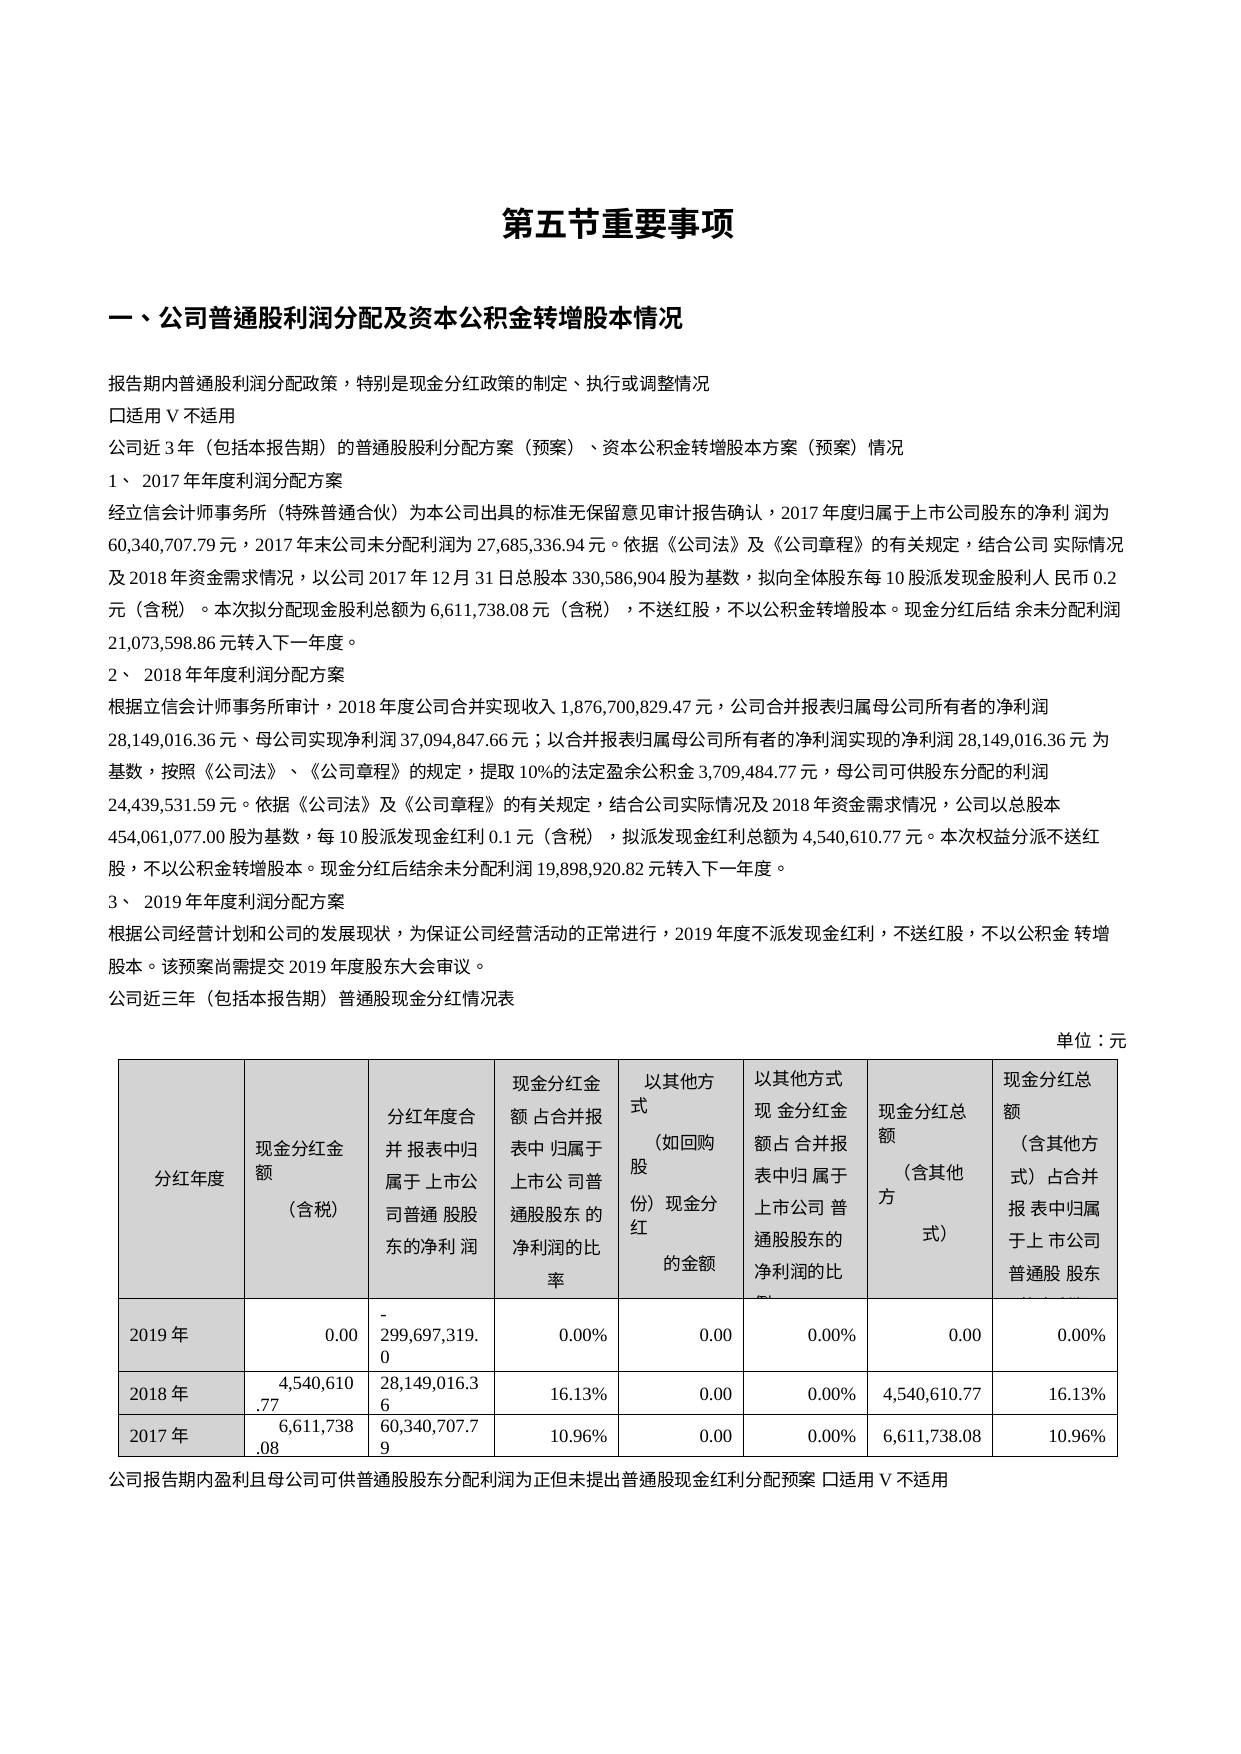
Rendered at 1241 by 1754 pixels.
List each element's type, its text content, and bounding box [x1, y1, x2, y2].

text 报告期内普通股利润分配政策，特别是现金分红政策的制定、执行或调整情况 [108, 364, 1127, 396]
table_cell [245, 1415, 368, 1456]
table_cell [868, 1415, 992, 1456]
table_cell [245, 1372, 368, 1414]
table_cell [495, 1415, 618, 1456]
subtitle 第五节重要事项 [108, 201, 1127, 247]
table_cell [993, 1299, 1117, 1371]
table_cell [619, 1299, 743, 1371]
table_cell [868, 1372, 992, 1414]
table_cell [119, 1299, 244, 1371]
text 3、 2019年年度利润分配方案 [108, 882, 1127, 915]
text 公司近三年（包括本报告期）普通股现金分红情况表 [108, 979, 1127, 1012]
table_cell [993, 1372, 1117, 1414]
text 根据公司经营计划和公司的发展现状，为保证公司经营活动的正常进行，2019年度不派发现金红利，不送红股，不以公积金 转增股本。该预案尚需提交2019年度股东大会审议。 [108, 915, 1127, 979]
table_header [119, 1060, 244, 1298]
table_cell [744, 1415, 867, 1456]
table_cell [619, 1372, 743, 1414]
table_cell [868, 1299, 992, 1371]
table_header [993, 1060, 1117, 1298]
text 公司报告期内盈利且母公司可供普通股股东分配利润为正但未提出普通股现金红利分配预案 口适用V不适用 [108, 1457, 1127, 1494]
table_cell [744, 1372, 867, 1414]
text 口适用V不适用 [108, 396, 1127, 429]
text 公司近3年（包括本报告期）的普通股股利分配方案（预案）、资本公积金转增股本方案（预案）情况 [108, 429, 1127, 461]
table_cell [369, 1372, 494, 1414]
text 根据立信会计师事务所审计，2018年度公司合并实现收入1,876,700,829.47元，公司合并报表归属母公司所有者的净利润 28,149,016.36元、母公司实现净利润37,094,847.66元；以合并报表归属母公司所有者的净利润实现的净利润28,149,016.36元 为基数，按照《公司法》、《公司章程》的规定，提取10%的法定盈余公积金3,709,484.77元，母公司可供股东分配的利润 24,439,531.59元。依据《公司法》及《公司章程》的有关规定，结合公司实际情况及2018年资金需求情况，公司以总股本 454,061,077.00股为基数，每10股派发现金红利0.1元（含税），拟派发现金红利总额为4,540,610.77元。本次权益分派不送红 股，不以公积金转增股本。现金分红后结余未分配利润19,898,920.82元转入下一年度。 [108, 688, 1127, 882]
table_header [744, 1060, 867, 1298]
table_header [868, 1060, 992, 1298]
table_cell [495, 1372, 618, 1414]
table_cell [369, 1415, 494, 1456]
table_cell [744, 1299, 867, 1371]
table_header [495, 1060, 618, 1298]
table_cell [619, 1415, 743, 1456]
text 经立信会计师事务所（特殊普通合伙）为本公司出具的标准无保留意见审计报告确认，2017年度归属于上市公司股东的净利 润为60,340,707.79元，2017年末公司未分配利润为27,685,336.94元。依据《公司法》及《公司章程》的有关规定，结合公司 实际情况及2018年资金需求情况，以公司2017年12月31日总股本330,586,904股为基数，拟向全体股东每10股派发现金股利人 民币0.2元（含税）。本次拟分配现金股利总额为6,611,738.08元（含税），不送红股，不以公积金转增股本。现金分红后结 余未分配利润21,073,598.86元转入下一年度。 [108, 494, 1127, 656]
text 2、 2018年年度利润分配方案 [108, 656, 1127, 688]
text 单位：元 [108, 1029, 1127, 1053]
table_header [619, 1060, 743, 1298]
text 1、 2017年年度利润分配方案 [108, 461, 1127, 494]
subtitle 一、公司普通股利润分配及资本公积金转增股本情况 [108, 301, 1127, 335]
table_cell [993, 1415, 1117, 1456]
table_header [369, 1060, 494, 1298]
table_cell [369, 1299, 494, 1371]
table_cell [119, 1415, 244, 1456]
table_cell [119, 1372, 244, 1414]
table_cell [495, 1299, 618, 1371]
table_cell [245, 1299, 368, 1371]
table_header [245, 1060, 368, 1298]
